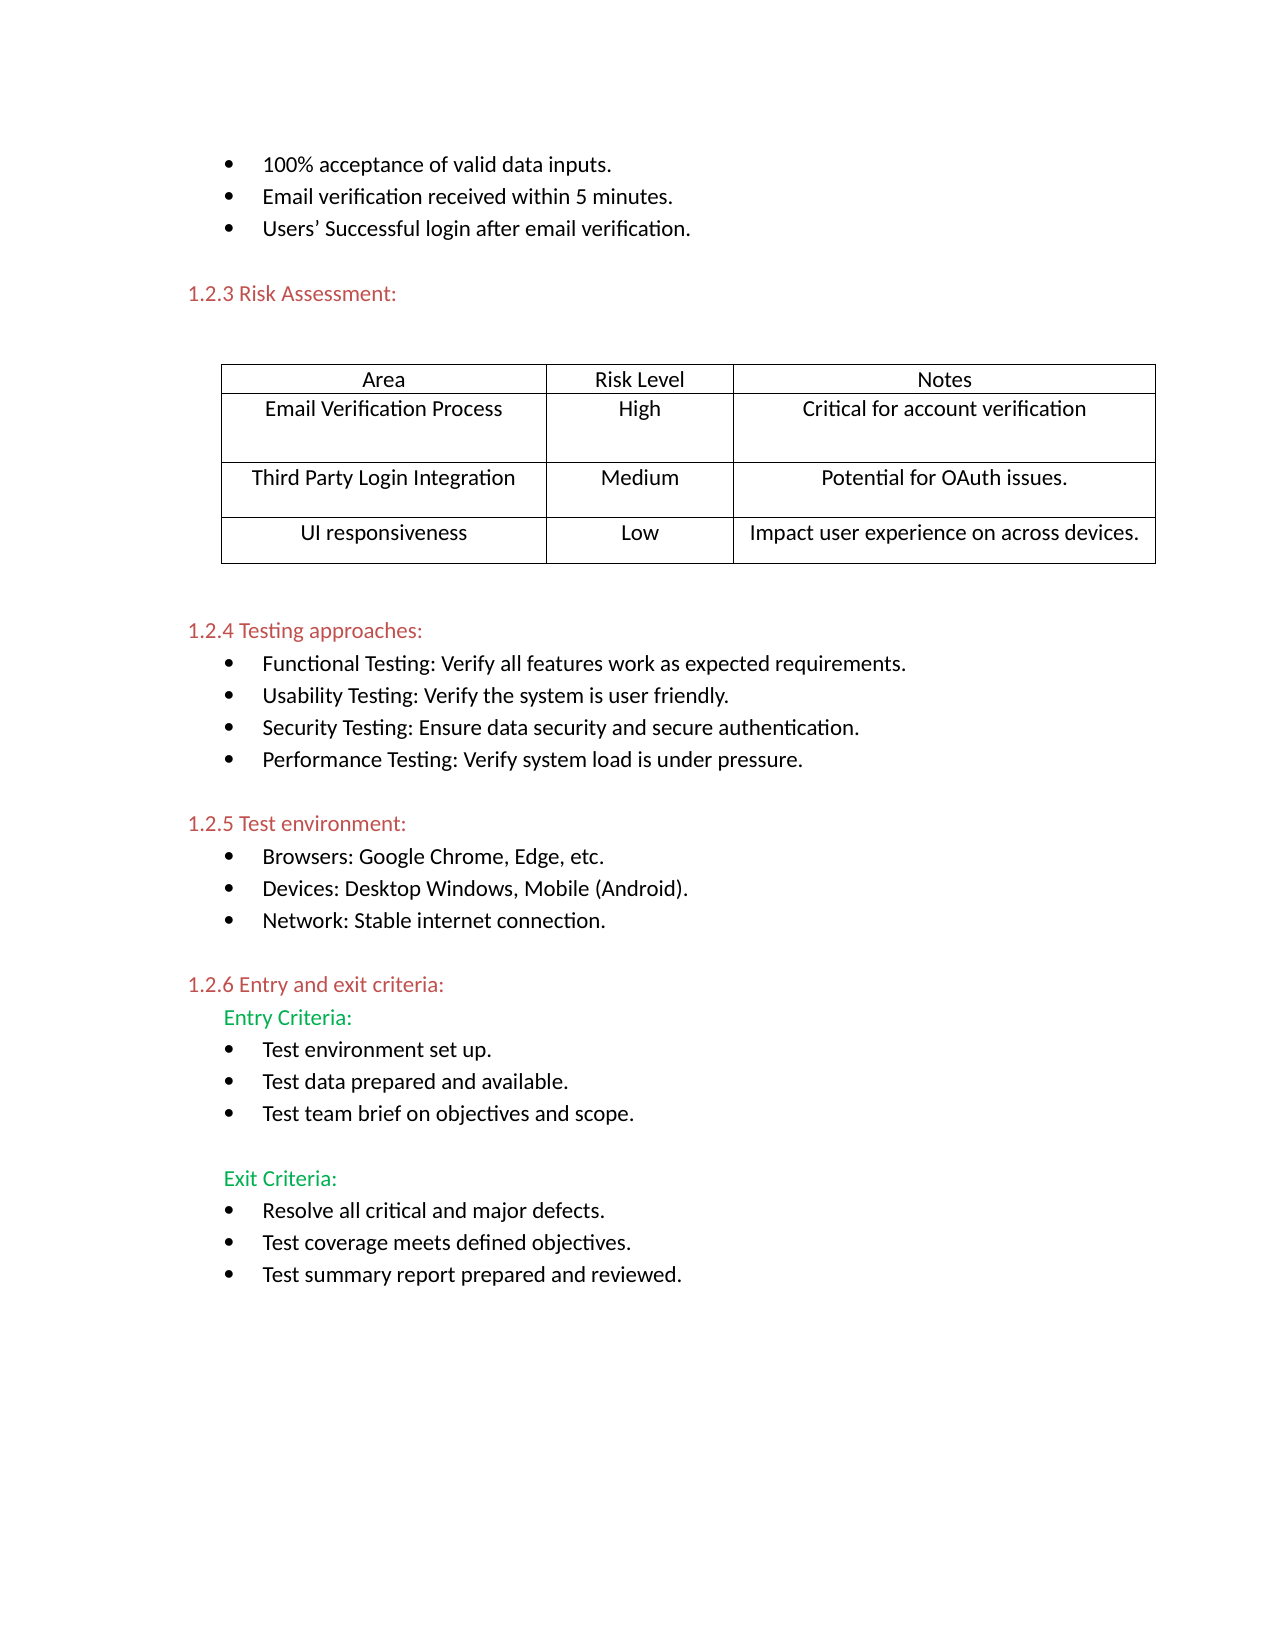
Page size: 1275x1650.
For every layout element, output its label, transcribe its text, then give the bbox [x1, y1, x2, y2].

table_cell Third Party Login Integration [222, 463, 546, 517]
table_cell High [547, 394, 733, 462]
list Security Testing: Ensure data security and secure authentication. [225, 713, 1125, 741]
list Email verification received within 5 minutes. [225, 182, 1125, 210]
list Performance Testing: Verify system load is under pressure. [225, 745, 1125, 773]
list Functional Testing: Verify all features work as expected requirements. [225, 649, 1125, 677]
list Test team brief on objectives and scope. [225, 1099, 1125, 1127]
list Test summary report prepared and reviewed. [225, 1260, 1125, 1288]
table_cell Email Verification Process [222, 394, 546, 462]
list 1.2.5 Test environment: [187, 809, 1125, 838]
list Devices: Desktop Windows, Mobile (Android). [225, 874, 1125, 902]
table_cell Potential for OAuth issues. [734, 463, 1155, 517]
list Test coverage meets defined objectives. [225, 1228, 1125, 1256]
list Exit Criteria: [187, 1164, 1125, 1192]
list Test data prepared and available. [225, 1067, 1125, 1095]
list Network: Stable internet connection. [225, 906, 1125, 934]
table_cell Medium [547, 463, 733, 517]
list Browsers: Google Chrome, Edge, etc. [225, 842, 1125, 870]
list Usability Testing: Verify the system is user friendly. [225, 681, 1125, 709]
list Resolve all critical and major defects. [225, 1196, 1125, 1224]
table_cell Impact user experience on across devices. [734, 518, 1155, 562]
table_header Risk Level [547, 365, 733, 393]
table_cell UI responsiveness [222, 518, 546, 562]
list 1.2.6 Entry and exit criteria: Entry Criteria: [187, 971, 1125, 1031]
table_cell Low [547, 518, 733, 562]
table_header Notes [734, 365, 1155, 393]
list 1.2.3 Risk Assessment: [187, 279, 1125, 307]
list 1.2.4 Testing approaches: [187, 616, 1125, 644]
table_header Area [222, 365, 546, 393]
list 100% acceptance of valid data inputs. [225, 150, 1125, 178]
list Users’ Successful login after email verification. [225, 214, 1125, 242]
list Test environment set up. [225, 1035, 1125, 1063]
table_cell Critical for account verification [734, 394, 1155, 462]
